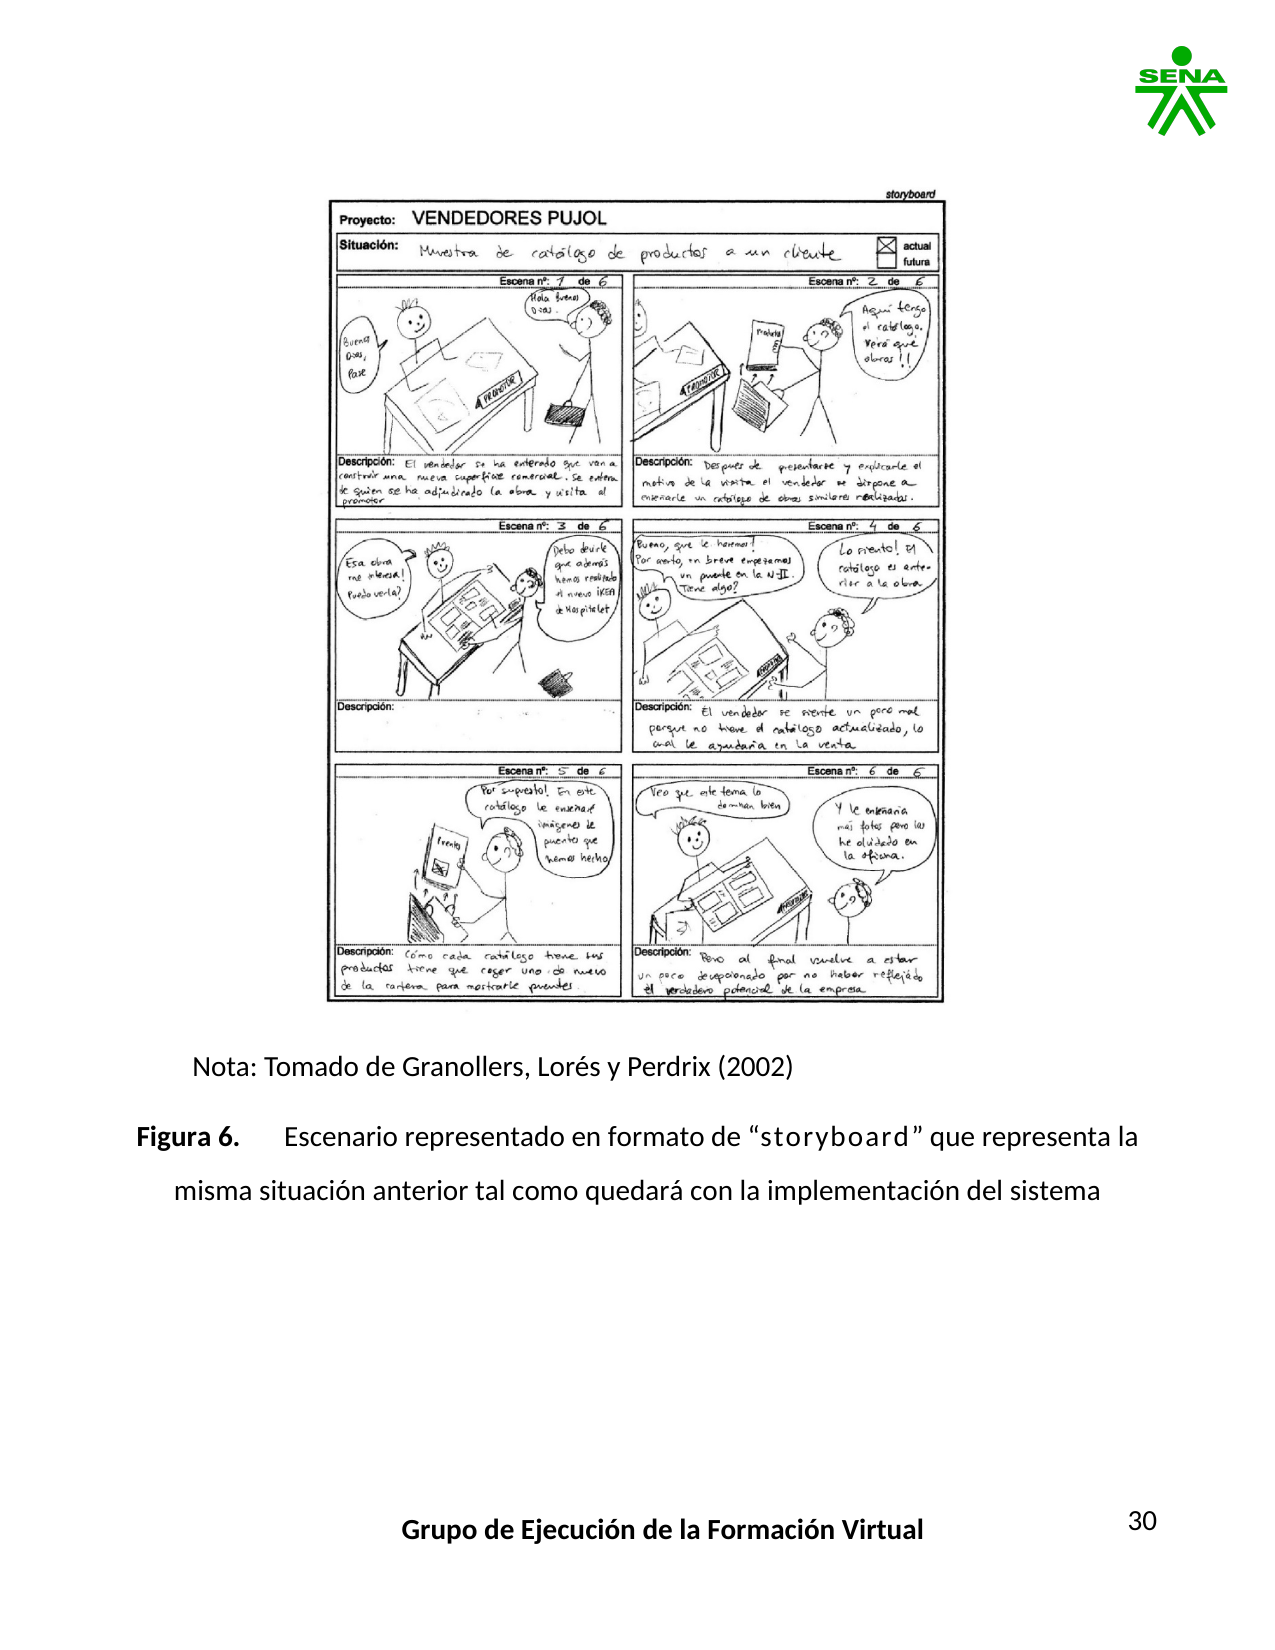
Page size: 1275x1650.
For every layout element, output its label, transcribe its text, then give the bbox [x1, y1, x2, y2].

text Escenario representado en formato de “storyboard” que representa la misma situación anterior tal como quedará con la implementación del sistema [118, 1118, 1157, 1207]
text Nota: Tomado de Granollers, Lorés y Perdrix (2002) [118, 1048, 1157, 1084]
picture [1135, 46, 1228, 136]
picture [314, 177, 961, 1014]
